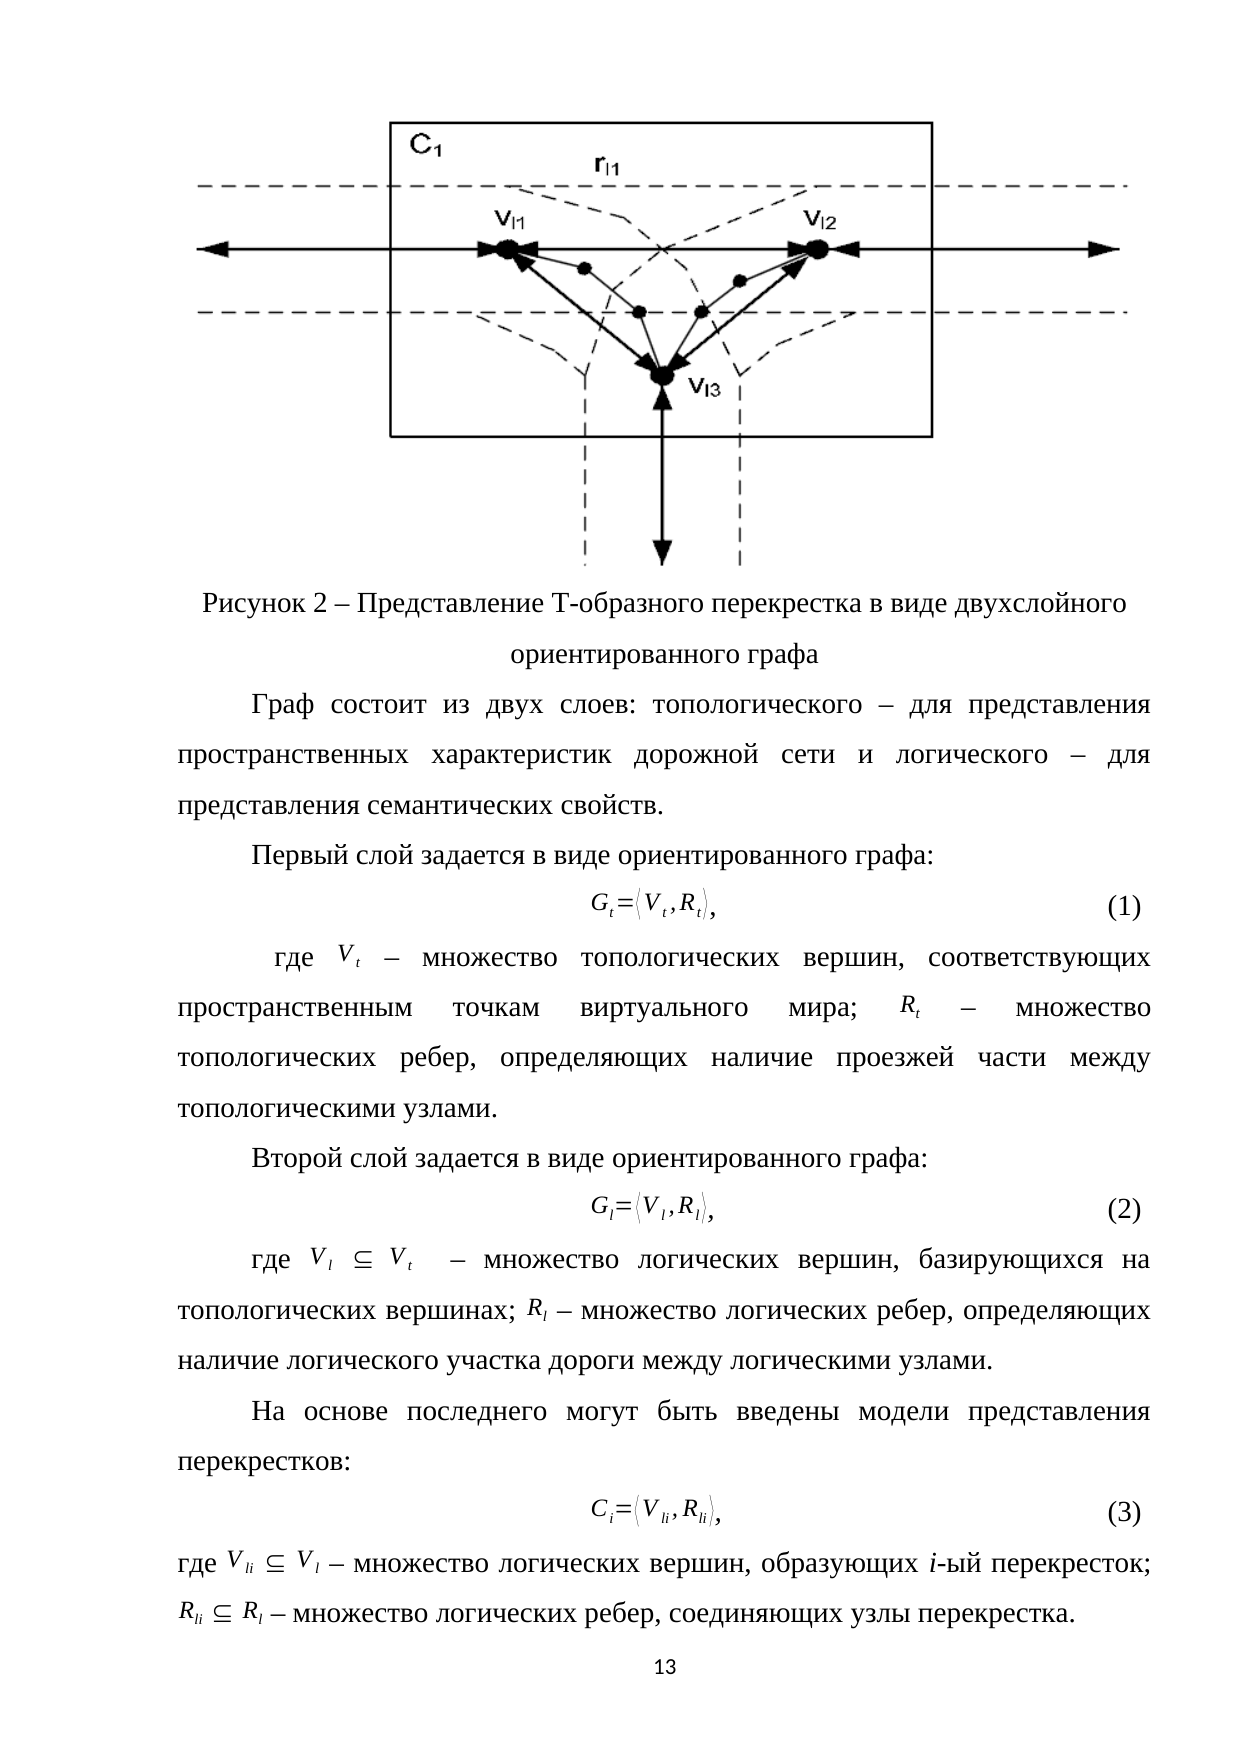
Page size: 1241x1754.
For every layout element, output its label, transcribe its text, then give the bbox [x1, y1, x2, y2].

text Рисунок 2 – Представление T-образного перекрестка в виде двухслойного ориентированного графа [177, 586, 1152, 669]
picture [193, 118, 1136, 572]
text , (1) [177, 887, 1152, 922]
text где  – множество логических вершин, образующих i-ый перекресток;  – множество логических ребер, соединяющих узлы перекрестка. [177, 1545, 1152, 1630]
text Первый слой задается в виде ориентированного графа: [177, 837, 1152, 871]
text Граф состоит из двух слоев: топологического – для представления пространственных характеристик дорожной сети и логического – для представления семантических свойств. [177, 686, 1152, 820]
text где – множество топологических вершин, соответствующих пространственным точкам виртуального мира; – множество топологических ребер, определяющих наличие проезжей части между топологическими узлами. [177, 939, 1152, 1123]
text , (3) [177, 1493, 1152, 1528]
text Второй слой задается в виде ориентированного графа: [177, 1140, 1152, 1173]
text На основе последнего могут быть введены модели представления перекрестков: [177, 1393, 1152, 1477]
text где  – множество логических вершин, базирующихся на топологических вершинах; – множество логических ребер, определяющих наличие логического участка дороги между логическими узлами. [177, 1242, 1152, 1376]
text , (2) [177, 1190, 1152, 1225]
